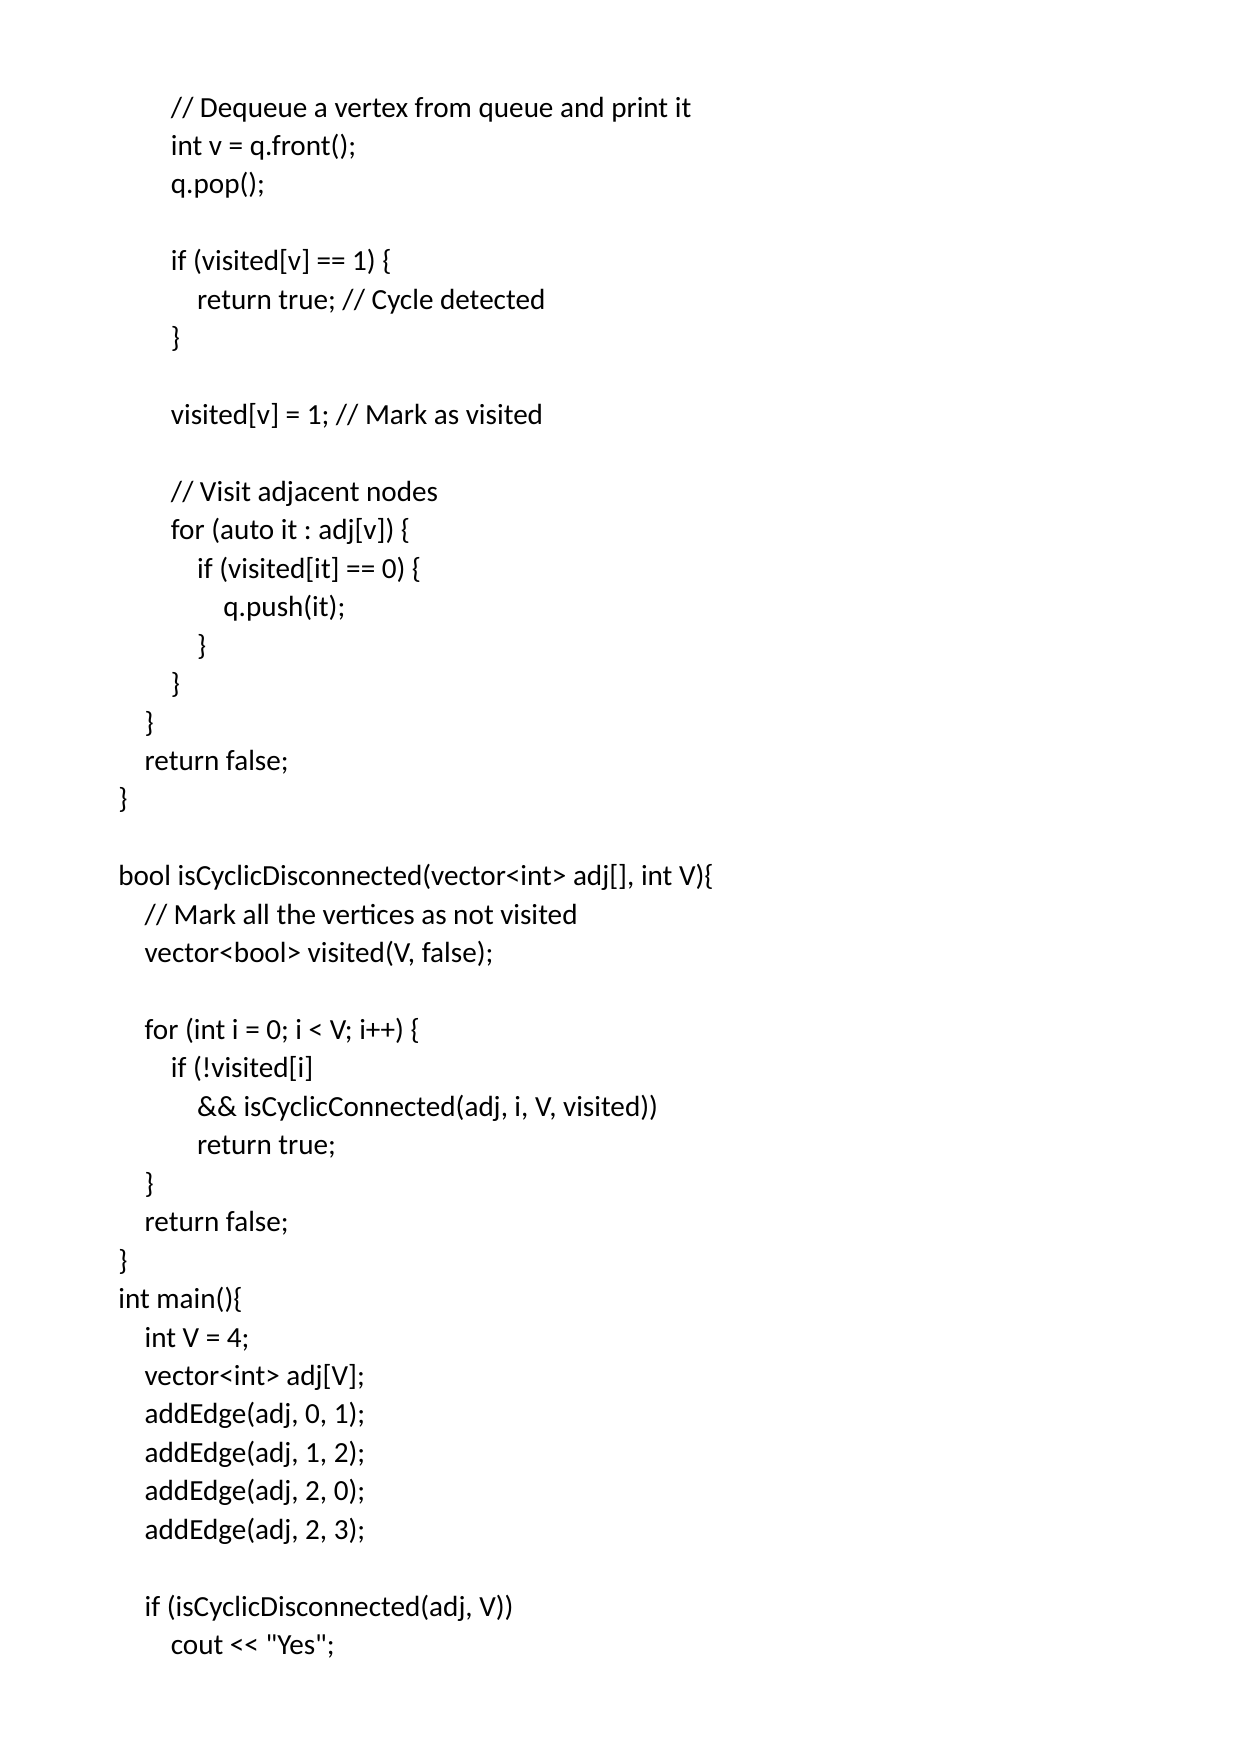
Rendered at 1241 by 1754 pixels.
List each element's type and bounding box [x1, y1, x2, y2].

text [118, 89, 1140, 1662]
